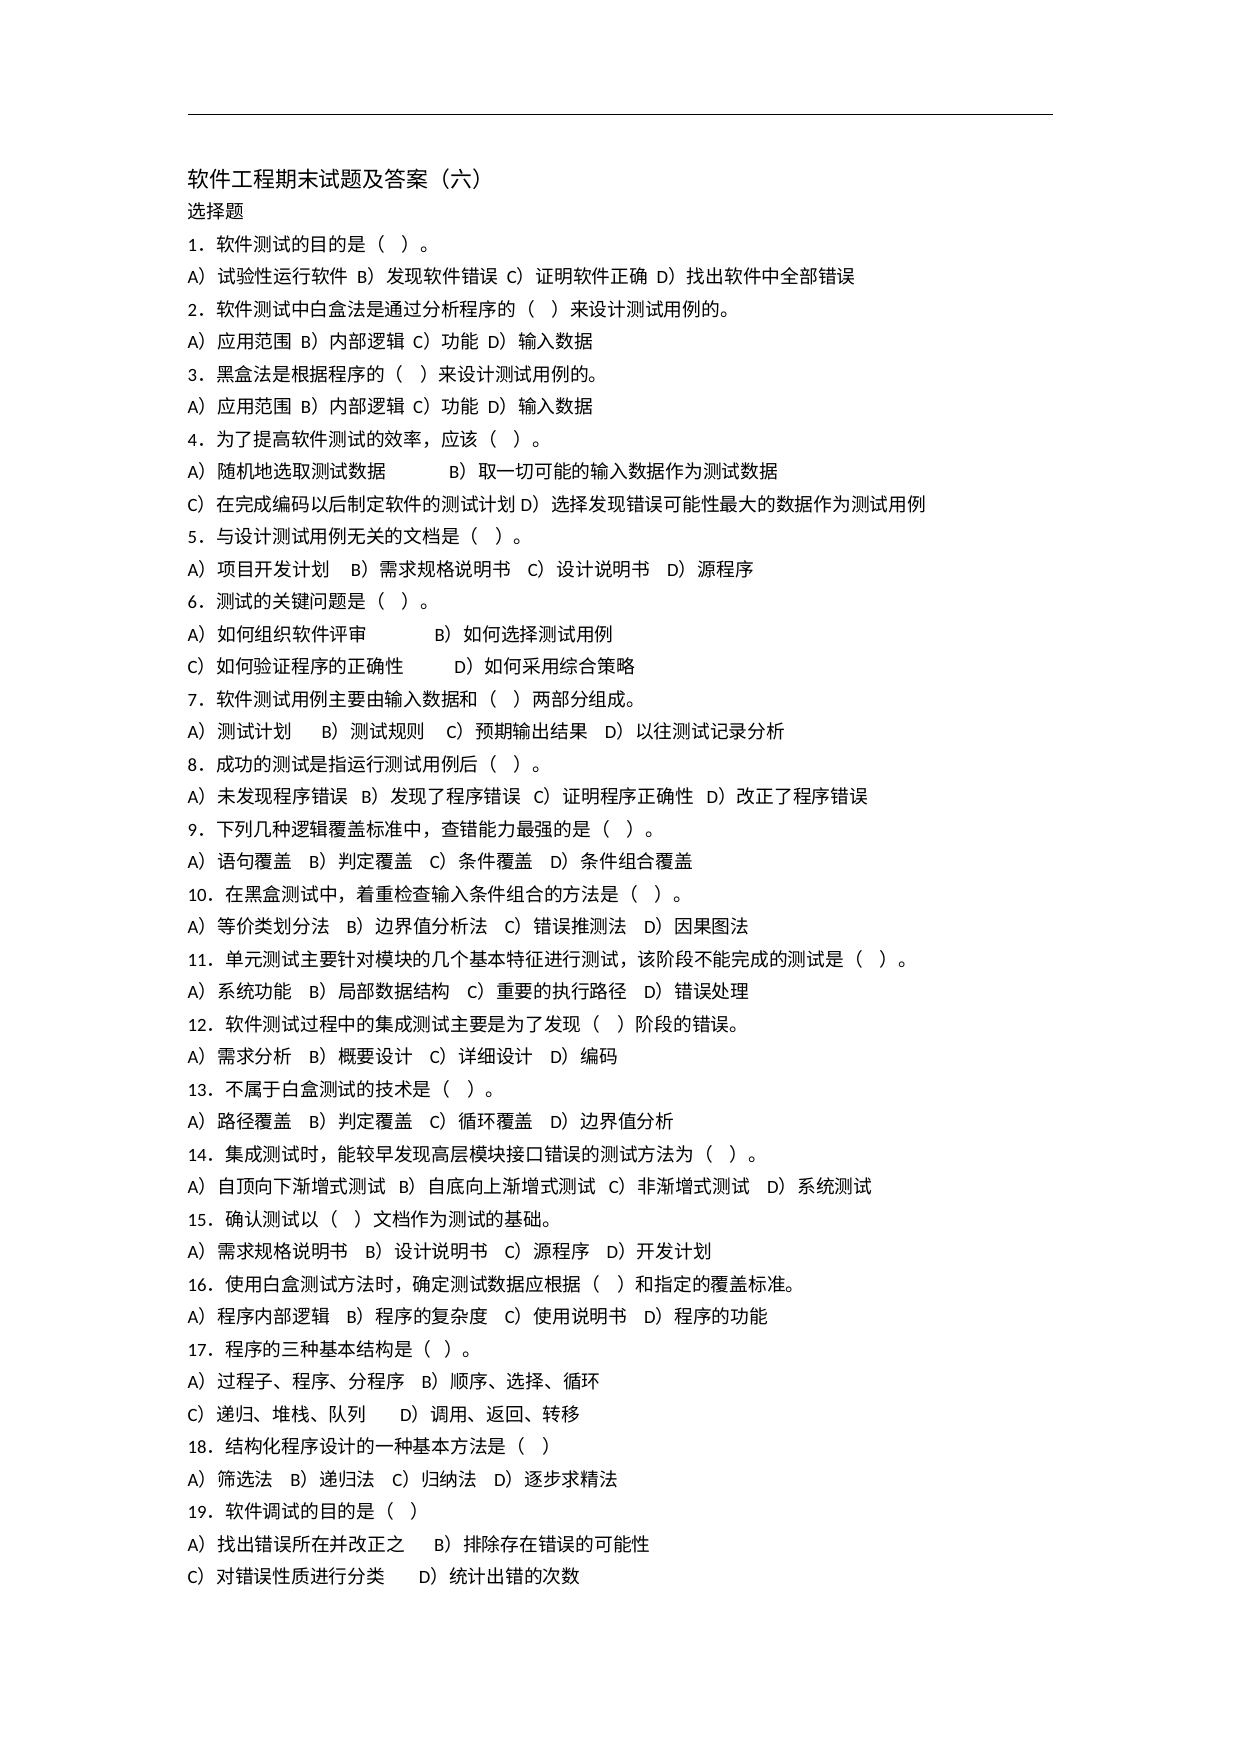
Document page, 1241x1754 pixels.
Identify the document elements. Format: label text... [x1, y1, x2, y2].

text 7．软件测试用例主要由输入数据和（ ）两部分组成。 [187, 682, 1053, 714]
text 4．为了提高软件测试的效率，应该（ ）。 [187, 422, 1053, 454]
text 17．程序的三种基本结构是（ ）。 [187, 1332, 1053, 1364]
text A）程序内部逻辑 B）程序的复杂度 C）使用说明书 D）程序的功能 [187, 1299, 1053, 1332]
text C）对错误性质进行分类 D）统计出错的次数 [187, 1559, 1053, 1592]
text 3．黑盒法是根据程序的（ ）来设计测试用例的。 [187, 357, 1053, 389]
text 9．下列几种逻辑覆盖标准中，查错能力最强的是（ ）。 [187, 812, 1053, 844]
text A）找出错误所在并改正之 B）排除存在错误的可能性 [187, 1527, 1053, 1559]
text 1．软件测试的目的是（ ）。 [187, 227, 1053, 259]
text A）筛选法 B）递归法 C）归纳法 D）逐步求精法 [187, 1462, 1053, 1494]
text A）路径覆盖 B）判定覆盖 C）循环覆盖 D）边界值分析 [187, 1104, 1053, 1137]
text A）语句覆盖 B）判定覆盖 C）条件覆盖 D）条件组合覆盖 [187, 844, 1053, 877]
text A）自顶向下渐增式测试 B）自底向上渐增式测试 C）非渐增式测试 D）系统测试 [187, 1169, 1053, 1202]
text 18．结构化程序设计的一种基本方法是（ ） [187, 1429, 1053, 1462]
text 13．不属于白盒测试的技术是（ ）。 [187, 1072, 1053, 1104]
text 软件工程期末试题及答案（六） [187, 162, 1053, 194]
text C）在完成编码以后制定软件的测试计划 D）选择发现错误可能性最大的数据作为测试用例 [187, 487, 1053, 519]
text A）如何组织软件评审 B）如何选择测试用例 [187, 617, 1053, 649]
text A）应用范围 B）内部逻辑 C）功能 D）输入数据 [187, 324, 1053, 357]
text A）需求分析 B）概要设计 C）详细设计 D）编码 [187, 1039, 1053, 1072]
text A）项目开发计划 B）需求规格说明书 C）设计说明书 D）源程序 [187, 552, 1053, 584]
text 15．确认测试以（ ）文档作为测试的基础。 [187, 1202, 1053, 1234]
text 19．软件调试的目的是（ ） [187, 1494, 1053, 1527]
text 选择题 [187, 194, 1053, 227]
text 12．软件测试过程中的集成测试主要是为了发现（ ）阶段的错误。 [187, 1007, 1053, 1039]
text C）如何验证程序的正确性 D）如何采用综合策略 [187, 649, 1053, 682]
text A）等价类划分法 B）边界值分析法 C）错误推测法 D）因果图法 [187, 909, 1053, 942]
text 14．集成测试时，能较早发现高层模块接口错误的测试方法为（ ）。 [187, 1137, 1053, 1169]
text 16．使用白盒测试方法时，确定测试数据应根据（ ）和指定的覆盖标准。 [187, 1267, 1053, 1299]
text 11．单元测试主要针对模块的几个基本特征进行测试，该阶段不能完成的测试是（ ）。 [187, 942, 1053, 974]
text A）试验性运行软件 B）发现软件错误 C）证明软件正确 D）找出软件中全部错误 [187, 259, 1053, 292]
text 5．与设计测试用例无关的文档是（ ）。 [187, 519, 1053, 552]
text A）需求规格说明书 B）设计说明书 C）源程序 D）开发计划 [187, 1234, 1053, 1267]
text 6．测试的关键问题是（ ）。 [187, 584, 1053, 617]
text 10．在黑盒测试中，着重检查输入条件组合的方法是（ ）。 [187, 877, 1053, 909]
text A）随机地选取测试数据 B）取一切可能的输入数据作为测试数据 [187, 454, 1053, 487]
text A）未发现程序错误 B）发现了程序错误 C）证明程序正确性 D）改正了程序错误 [187, 779, 1053, 812]
text A）系统功能 B）局部数据结构 C）重要的执行路径 D）错误处理 [187, 974, 1053, 1007]
text A）应用范围 B）内部逻辑 C）功能 D）输入数据 [187, 389, 1053, 422]
text C）递归、堆栈、队列 D）调用、返回、转移 [187, 1397, 1053, 1429]
text A）过程子、程序、分程序 B）顺序、选择、循环 [187, 1364, 1053, 1397]
text 8．成功的测试是指运行测试用例后（ ）。 [187, 747, 1053, 779]
text 2．软件测试中白盒法是通过分析程序的（ ）来设计测试用例的。 [187, 292, 1053, 324]
text A）测试计划 B）测试规则 C）预期输出结果 D）以往测试记录分析 [187, 714, 1053, 747]
